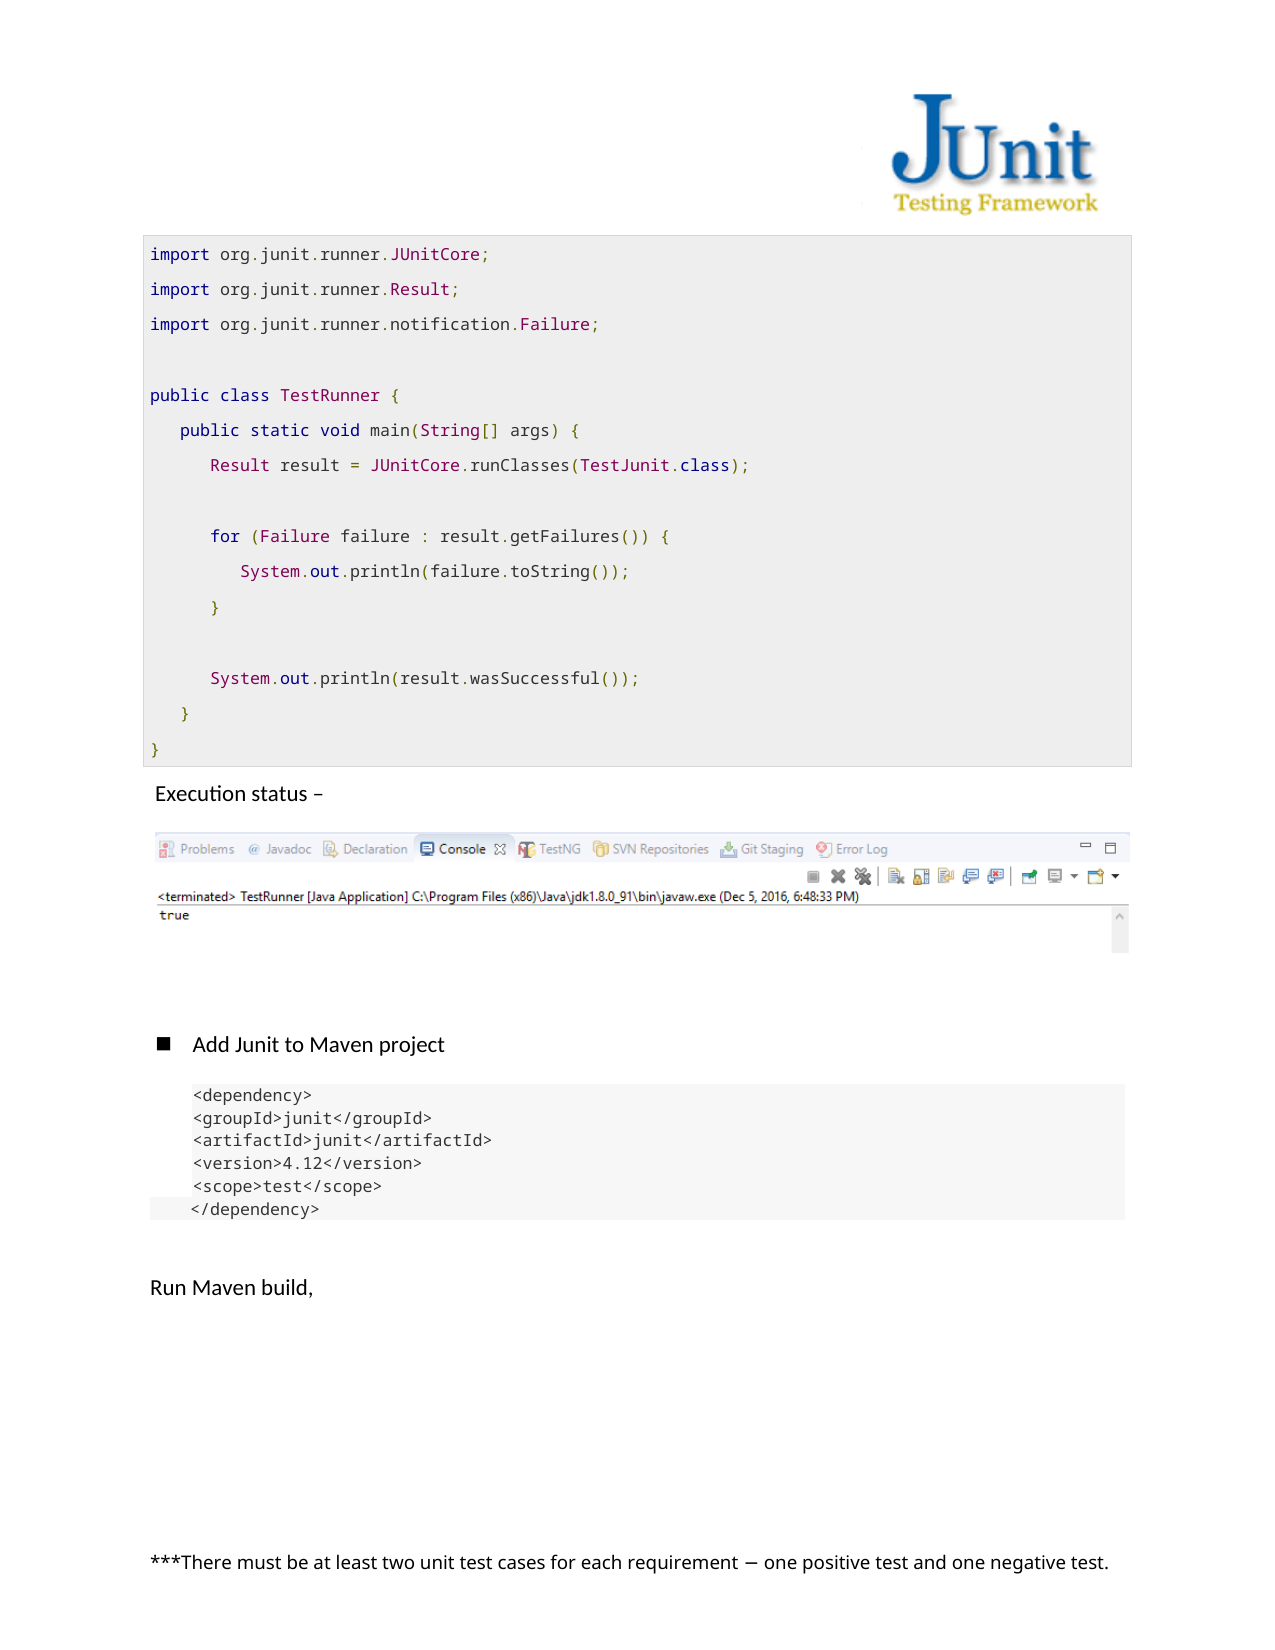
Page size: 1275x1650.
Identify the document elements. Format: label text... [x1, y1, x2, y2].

text System.out.println(result.wasSuccessful()); [144, 659, 1131, 689]
text for (Failure failure : result.getFailures()) { [144, 518, 1131, 548]
text } [144, 730, 1131, 766]
text Execution status – [155, 779, 1125, 808]
text <groupId>junit</groupId> [192, 1106, 1125, 1129]
text <artifactId>junit</artifactId> [192, 1129, 1125, 1152]
text import org.junit.runner.JUnitCore; [144, 236, 1131, 265]
text System.out.println(failure.toString()); [144, 553, 1131, 583]
picture [861, 75, 1125, 235]
text import org.junit.runner.notification.Failure; [144, 305, 1131, 335]
text } [144, 694, 1131, 724]
text public class TestRunner { [144, 376, 1131, 406]
text } [144, 588, 1131, 618]
text <version>4.12</version> [192, 1152, 1125, 1174]
text </dependency> [150, 1197, 1125, 1220]
text import org.junit.runner.Result; [144, 270, 1131, 300]
text <scope>test</scope> [192, 1174, 1125, 1197]
list Add Junit to Maven project [155, 1031, 1125, 1059]
text <dependency> [192, 1084, 1125, 1106]
text public static void main(String[] args) { [144, 411, 1131, 441]
text Run Maven build, [150, 1273, 1125, 1301]
text Result result = JUnitCore.runClasses(TestJunit.class); [144, 446, 1131, 476]
picture [155, 832, 1130, 953]
